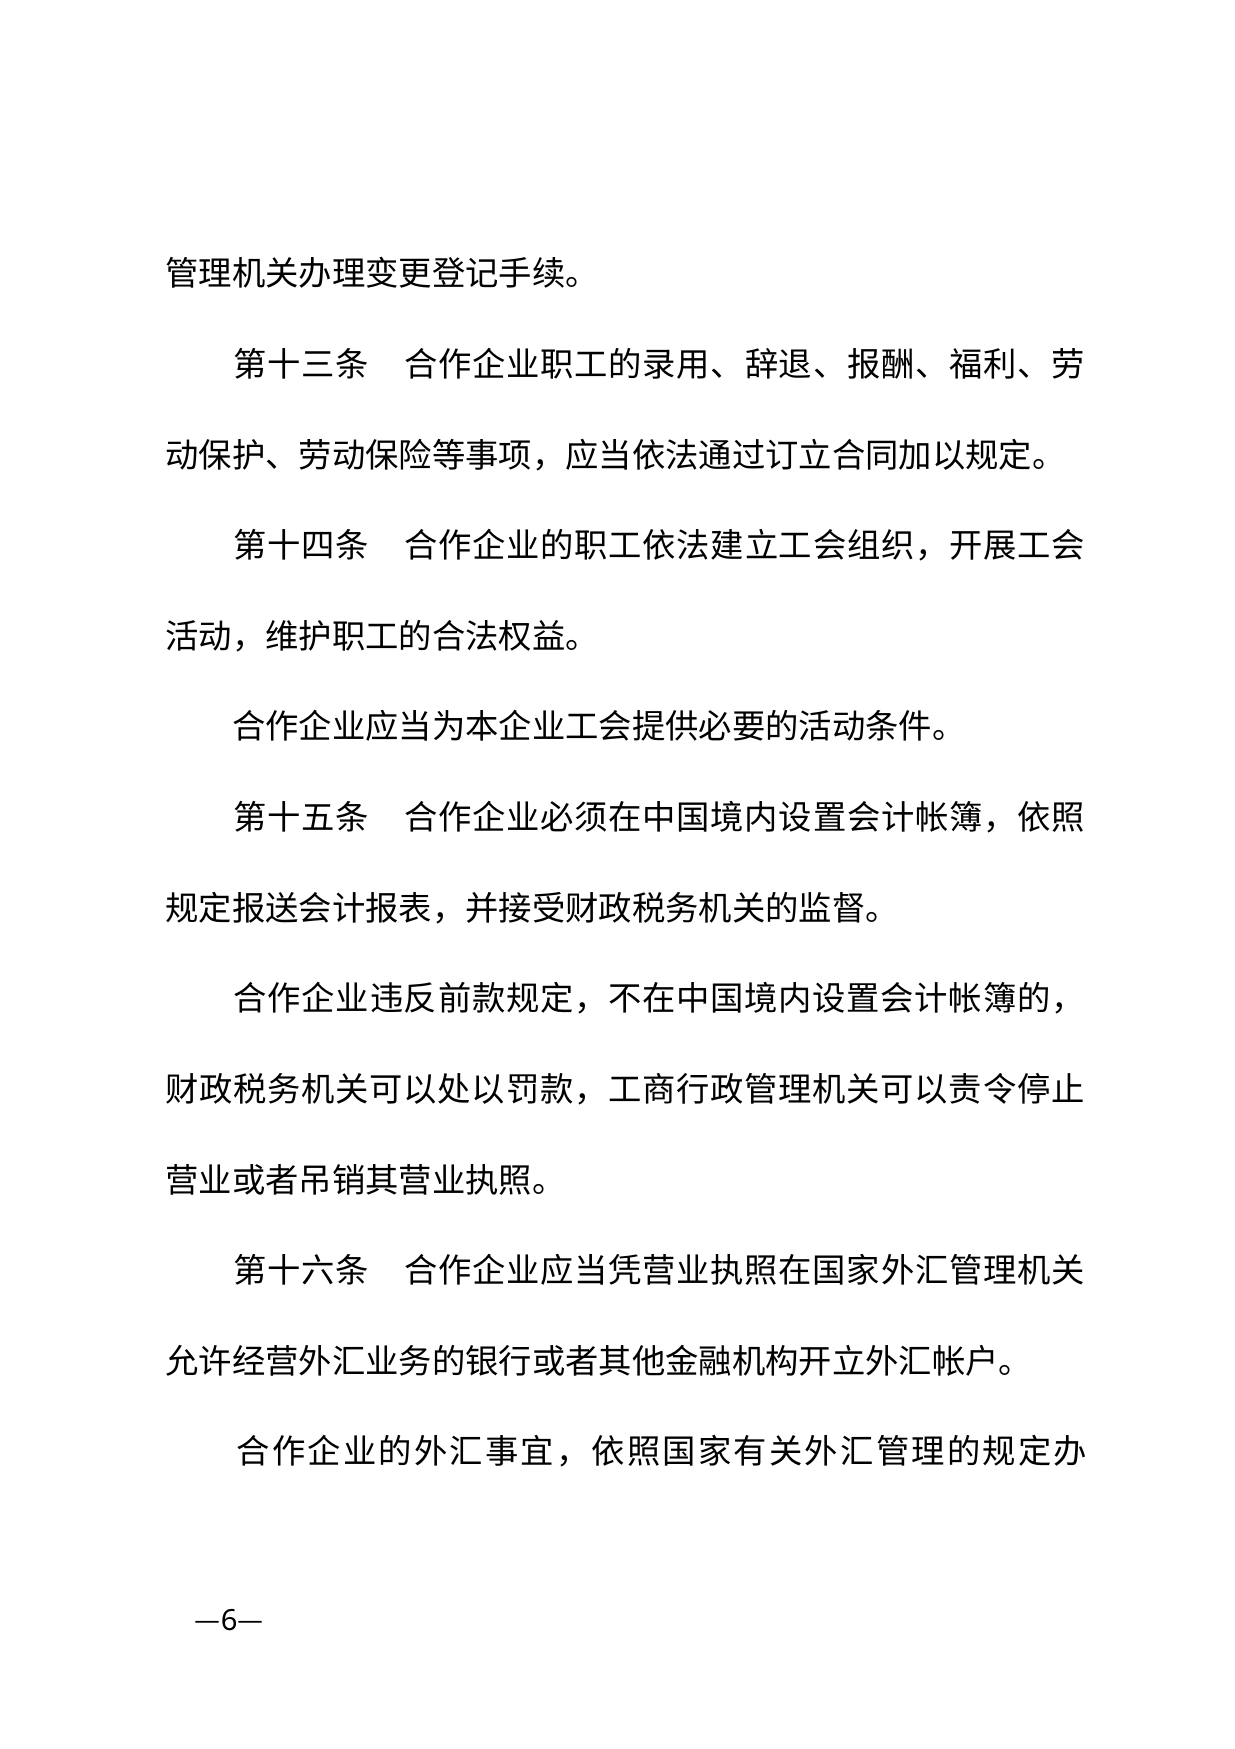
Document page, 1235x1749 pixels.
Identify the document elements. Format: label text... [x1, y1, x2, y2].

text 合作企业应当为本企业工会提供必要的活动条件。 [165, 679, 1087, 770]
text 第十六条 合作企业应当凭营业执照在国家外汇管理机关允许经营外汇业务的银行或者其他金融机构开立外汇帐户。 [165, 1223, 1087, 1404]
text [165, 226, 1087, 317]
text 第十五条 合作企业必须在中国境内设置会计帐簿，依照规定报送会计报表，并接受财政税务机关的监督。 [165, 770, 1087, 951]
text 第十四条 合作企业的职工依法建立工会组织，开展工会活动，维护职工的合法权益。 [165, 498, 1087, 679]
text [165, 1404, 1087, 1495]
text 第十三条 合作企业职工的录用、辞退、报酬、福利、劳动保护、劳动保险等事项，应当依法通过订立合同加以规定。 [165, 317, 1087, 498]
text 合作企业违反前款规定，不在中国境内设置会计帐簿的，财政税务机关可以处以罚款，工商行政管理机关可以责令停止营业或者吊销其营业执照。 [165, 951, 1087, 1223]
